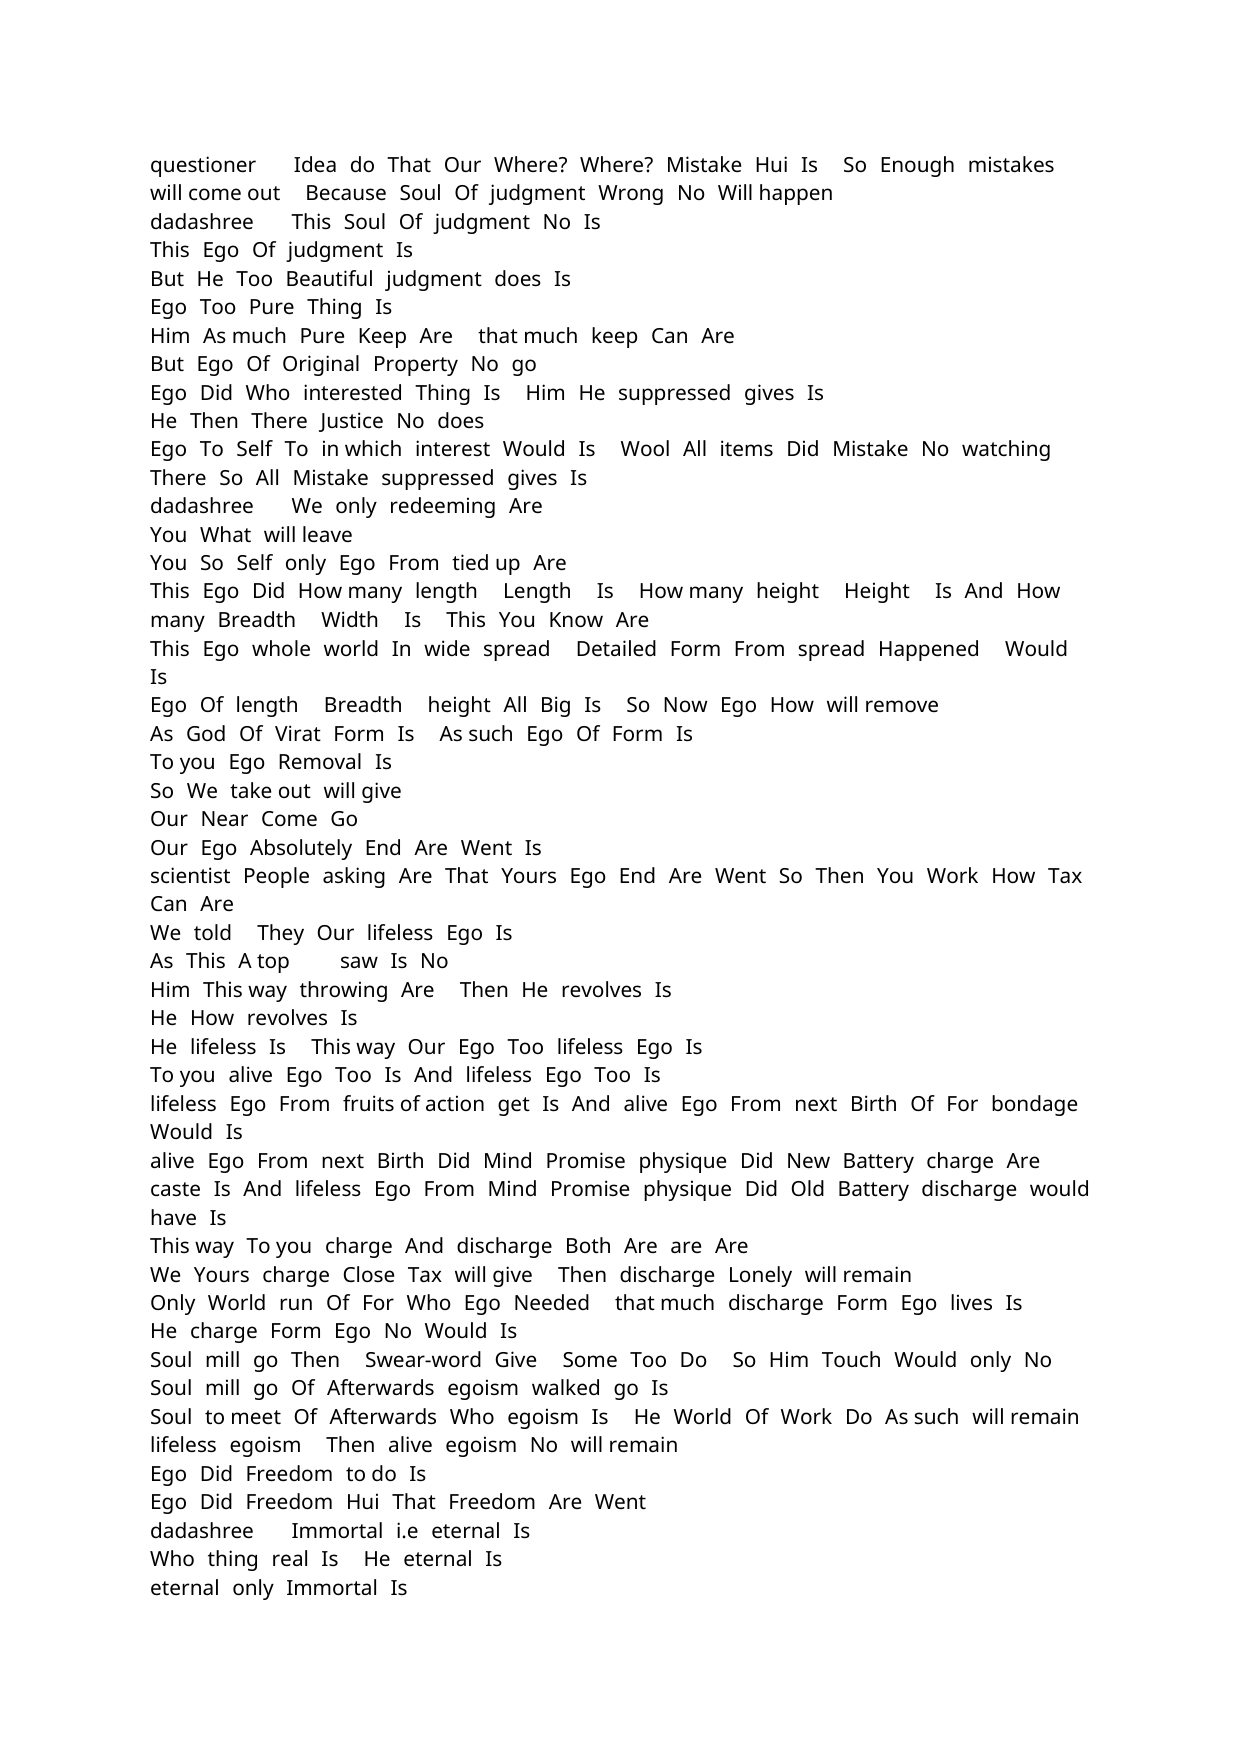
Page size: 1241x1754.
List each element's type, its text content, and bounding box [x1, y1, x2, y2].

text dadashree Immortal i.e eternal Is [150, 1516, 1090, 1544]
text Soul mill go Of Afterwards egoism walked go Is [150, 1373, 1090, 1402]
text Only World run Of For Who Ego Needed that much discharge Form Ego lives Is [150, 1288, 1090, 1317]
text You What will leave [150, 520, 1090, 548]
text This Ego whole world In wide spread Detailed Form From spread Happened Would Is [150, 634, 1090, 691]
text He How revolves Is [150, 1003, 1090, 1032]
text There So All Mistake suppressed gives Is [150, 463, 1090, 491]
text As This A top saw Is No [150, 947, 1090, 975]
text But He Too Beautiful judgment does Is [150, 264, 1090, 292]
text He lifeless Is This way Our Ego Too lifeless Ego Is [150, 1032, 1090, 1060]
text As God Of Virat Form Is As such Ego Of Form Is [150, 719, 1090, 747]
text Who thing real Is He eternal Is [150, 1544, 1090, 1573]
text You So Self only Ego From tied up Are [150, 548, 1090, 577]
text He Then There Justice No does [150, 406, 1090, 434]
text This way To you charge And discharge Both Are are Are [150, 1231, 1090, 1260]
text eternal only Immortal Is [150, 1573, 1090, 1601]
text Ego Did Freedom to do Is [150, 1459, 1090, 1487]
text We told They Our lifeless Ego Is [150, 918, 1090, 947]
text To you alive Ego Too Is And lifeless Ego Too Is [150, 1060, 1090, 1089]
text But Ego Of Original Property No go [150, 349, 1090, 378]
text lifeless Ego From fruits of action get Is And alive Ego From next Birth Of For bondage Would Is [150, 1089, 1090, 1146]
text So We take out will give [150, 776, 1090, 804]
text Ego Did Freedom Hui That Freedom Are Went [150, 1487, 1090, 1516]
text alive Ego From next Birth Did Mind Promise physique Did New Battery charge Are caste Is And lifeless Ego From Mind Promise physique Did Old Battery discharge would have Is [150, 1146, 1090, 1231]
text This Ego Of judgment Is [150, 235, 1090, 264]
text dadashree We only redeeming Are [150, 491, 1090, 520]
text He charge Form Ego No Would Is [150, 1317, 1090, 1345]
text Ego To Self To in which interest Would Is Wool All items Did Mistake No watching [150, 434, 1090, 463]
text scientist People asking Are That Yours Ego End Are Went So Then You Work How Tax Can Are [150, 861, 1090, 918]
text Ego Too Pure Thing Is [150, 292, 1090, 321]
text We Yours charge Close Tax will give Then discharge Lonely will remain [150, 1260, 1090, 1288]
text questioner Idea do That Our Where? Where? Mistake Hui Is So Enough mistakes will come out Because Soul Of judgment Wrong No Will happen [150, 150, 1090, 207]
text Ego Of length Breadth height All Big Is So Now Ego How will remove [150, 691, 1090, 719]
text This Ego Did How many length Length Is How many height Height Is And How many Breadth Width Is This You Know Are [150, 577, 1090, 634]
text Our Near Come Go [150, 804, 1090, 833]
text Him As much Pure Keep Are that much keep Can Are [150, 321, 1090, 349]
text Him This way throwing Are Then He revolves Is [150, 975, 1090, 1003]
text Soul to meet Of Afterwards Who egoism Is He World Of Work Do As such will remain lifeless egoism Then alive egoism No will remain [150, 1402, 1090, 1459]
text To you Ego Removal Is [150, 747, 1090, 776]
text Ego Did Who interested Thing Is Him He suppressed gives Is [150, 378, 1090, 406]
text Our Ego Absolutely End Are Went Is [150, 833, 1090, 861]
text dadashree This Soul Of judgment No Is [150, 207, 1090, 235]
text Soul mill go Then Swear-word Give Some Too Do So Him Touch Would only No [150, 1345, 1090, 1373]
